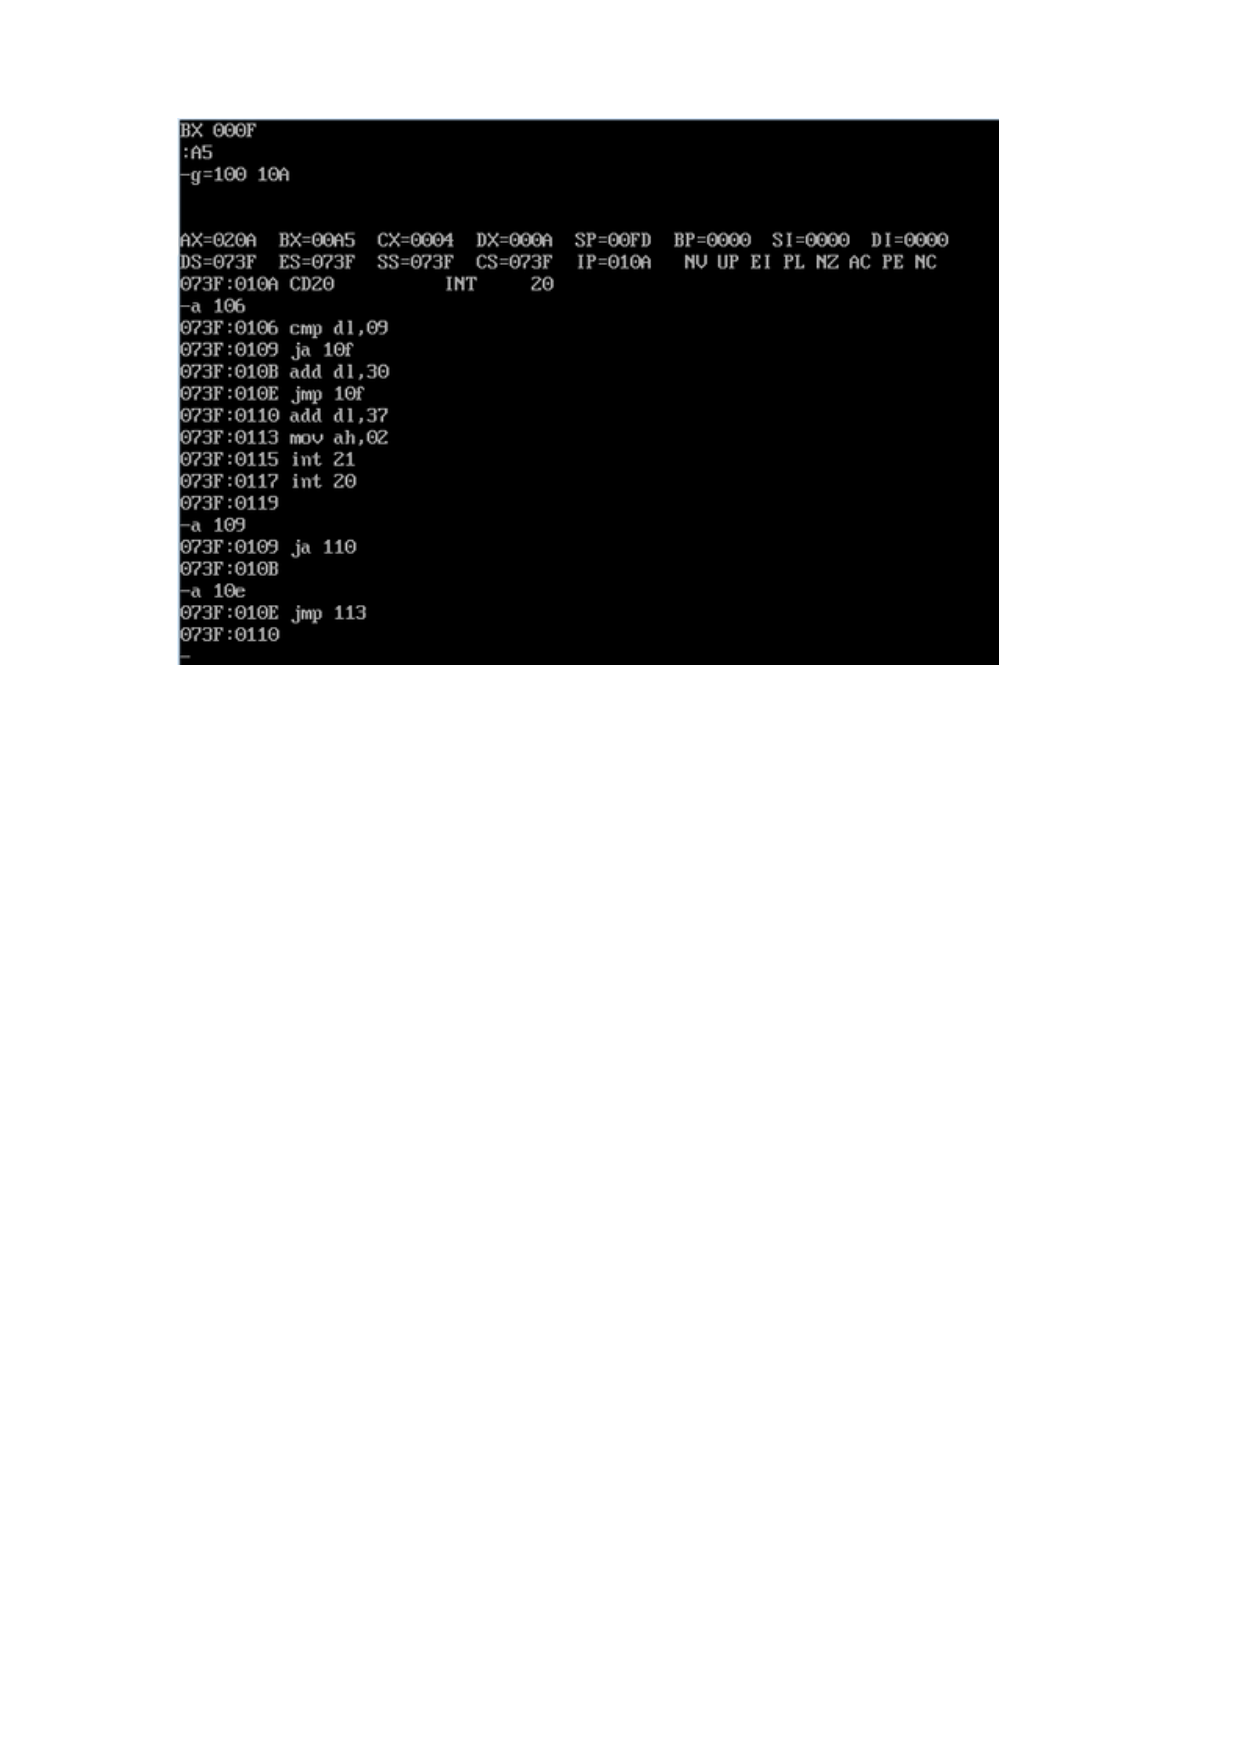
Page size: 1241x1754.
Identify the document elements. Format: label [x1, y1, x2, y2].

picture [177, 118, 999, 665]
